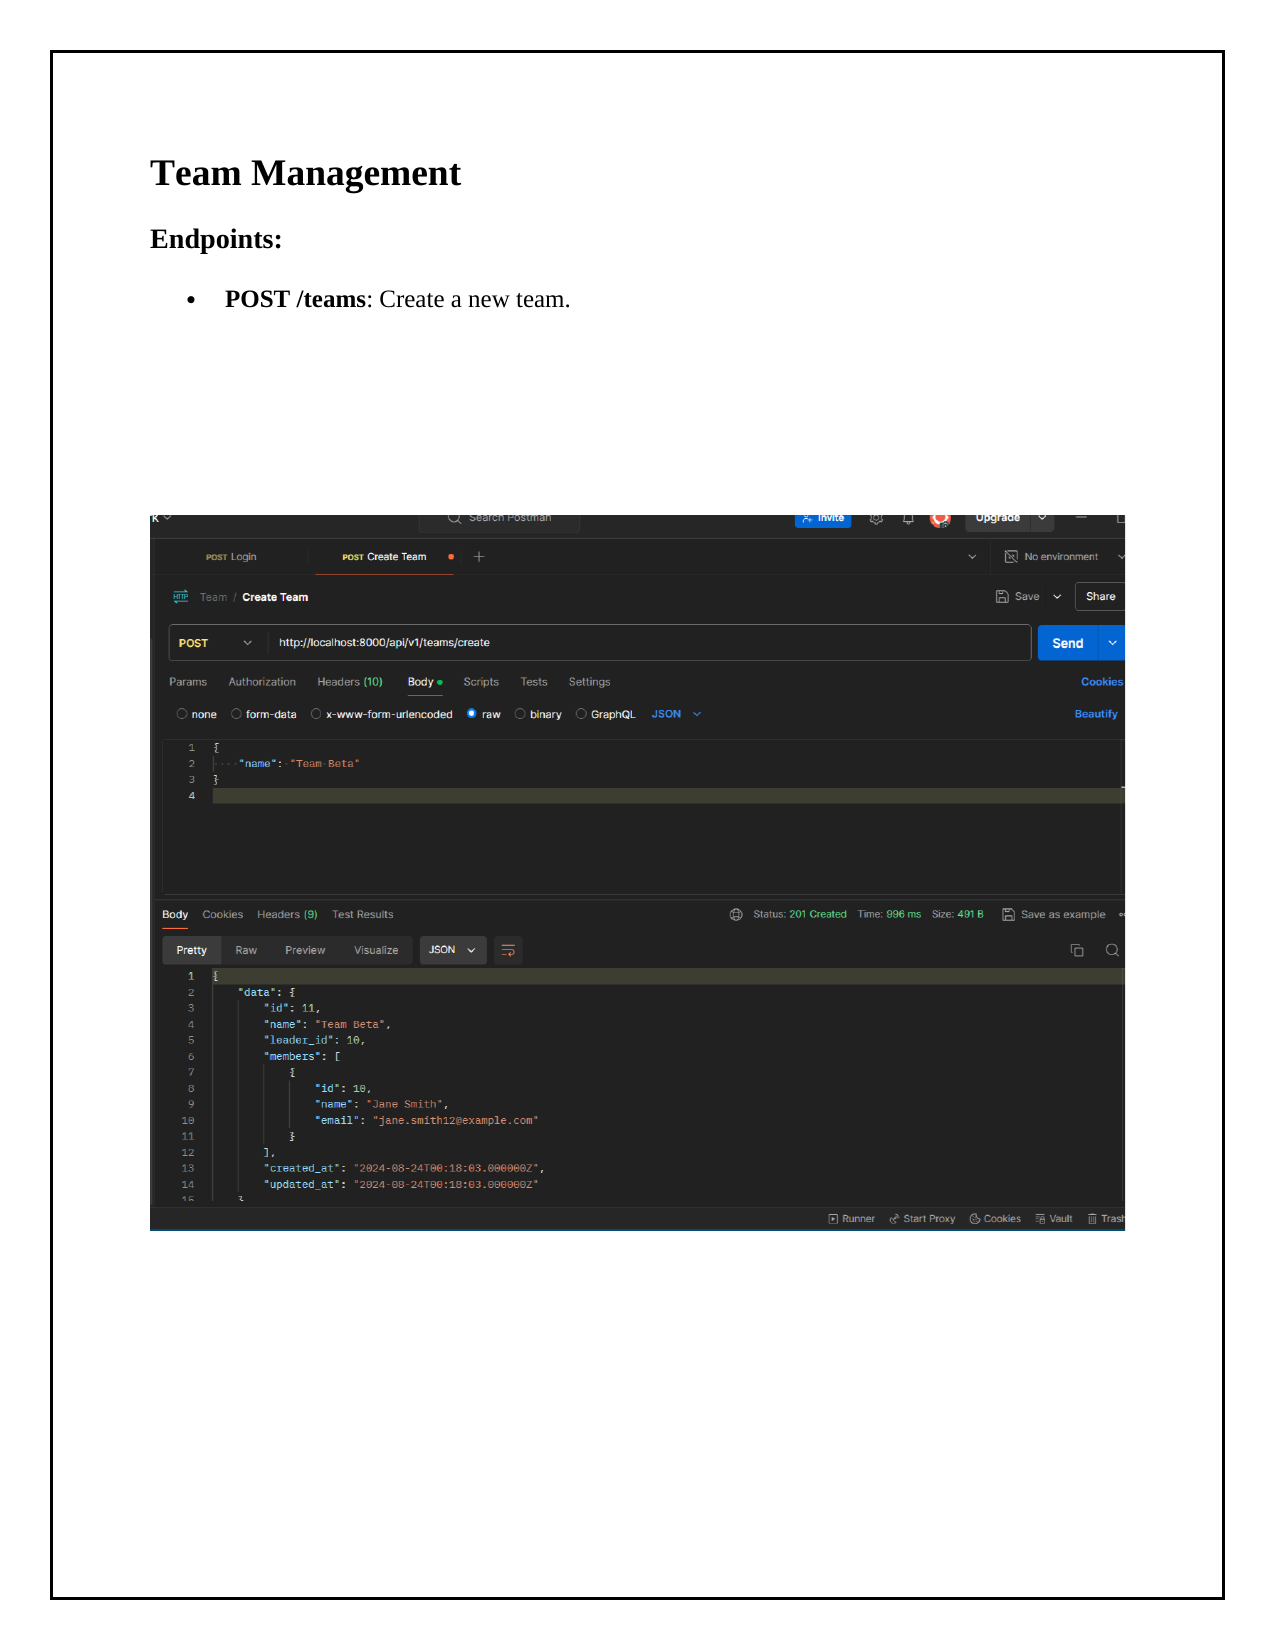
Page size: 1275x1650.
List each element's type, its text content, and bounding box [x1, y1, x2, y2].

text Endpoints: [150, 222, 1125, 255]
picture [150, 515, 1125, 1228]
list POST /teams: Create a new team. [187, 284, 1125, 313]
text Team Management [150, 150, 1125, 193]
